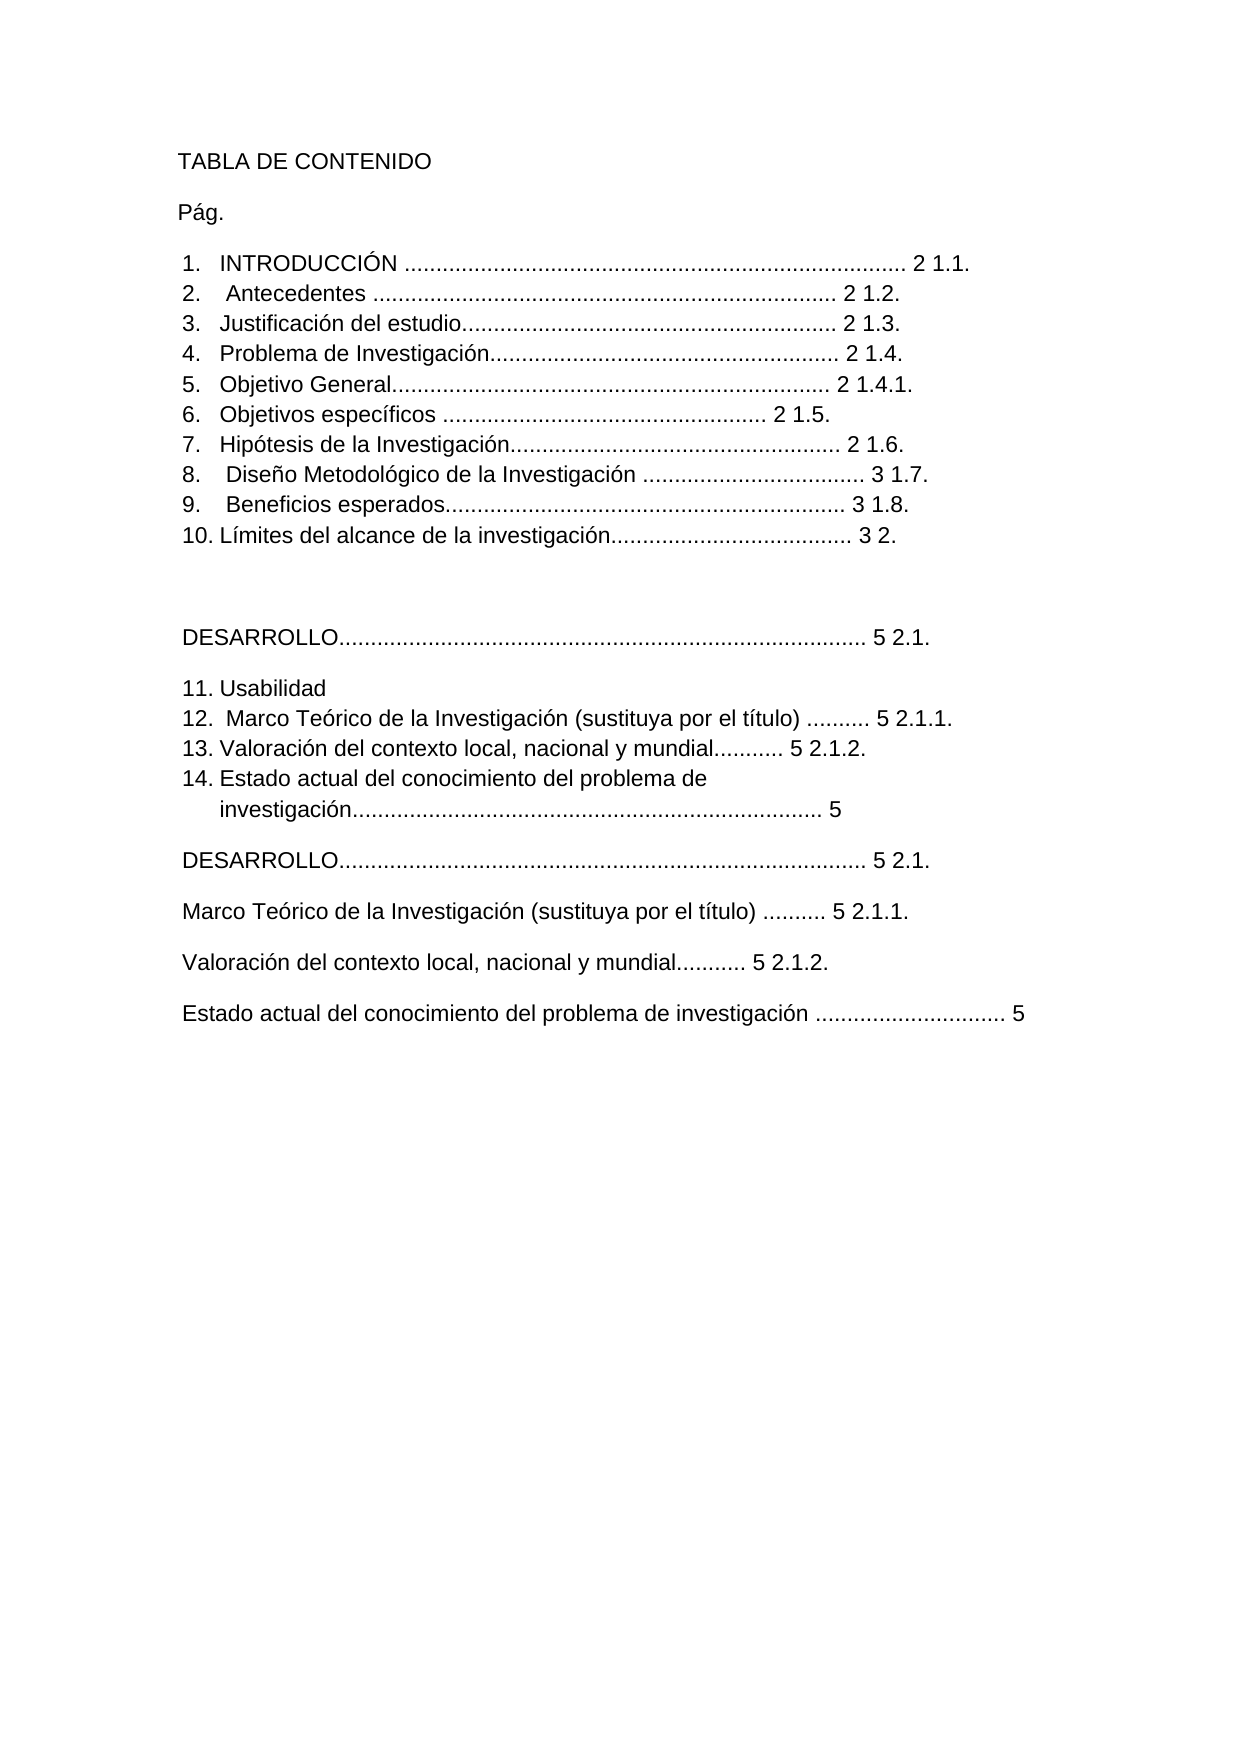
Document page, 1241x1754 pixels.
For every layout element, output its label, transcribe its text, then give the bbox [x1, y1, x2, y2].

list Usabilidad [182, 675, 1063, 701]
list INTRODUCCIÓN ............................................................................... 2 1.1. [182, 250, 1063, 276]
text Estado actual del conocimiento del problema de investigación .............................. 5 [182, 1000, 1063, 1026]
text Valoración del contexto local, nacional y mundial........... 5 2.1.2. [182, 949, 1063, 975]
text DESARROLLO................................................................................... 5 2.1. [182, 847, 1063, 873]
list Objetivos específicos ................................................... 2 1.5. [182, 401, 1063, 427]
list Antecedentes ......................................................................... 2 1.2. [182, 280, 1063, 306]
list Estado actual del conocimiento del problema de investigación.......................................................................... 5 [182, 765, 1063, 822]
list Diseño Metodológico de la Investigación ................................... 3 1.7. [182, 461, 1063, 487]
text Pág. [177, 199, 1063, 225]
list Problema de Investigación....................................................... 2 1.4. [182, 340, 1063, 367]
list Valoración del contexto local, nacional y mundial........... 5 2.1.2. [182, 735, 1063, 761]
list Beneficios esperados............................................................... 3 1.8. [182, 491, 1063, 518]
list Hipótesis de la Investigación.................................................... 2 1.6. [182, 431, 1063, 457]
list Justificación del estudio........................................................... 2 1.3. [182, 310, 1063, 336]
list Límites del alcance de la investigación...................................... 3 2. [182, 522, 1063, 548]
text TABLA DE CONTENIDO [177, 148, 1063, 174]
list Marco Teórico de la Investigación (sustituya por el título) .......... 5 2.1.1. [182, 705, 1063, 731]
list Objetivo General..................................................................... 2 1.4.1. [182, 371, 1063, 397]
text Marco Teórico de la Investigación (sustituya por el título) .......... 5 2.1.1. [182, 898, 1063, 924]
text DESARROLLO................................................................................... 5 2.1. [182, 624, 1063, 650]
